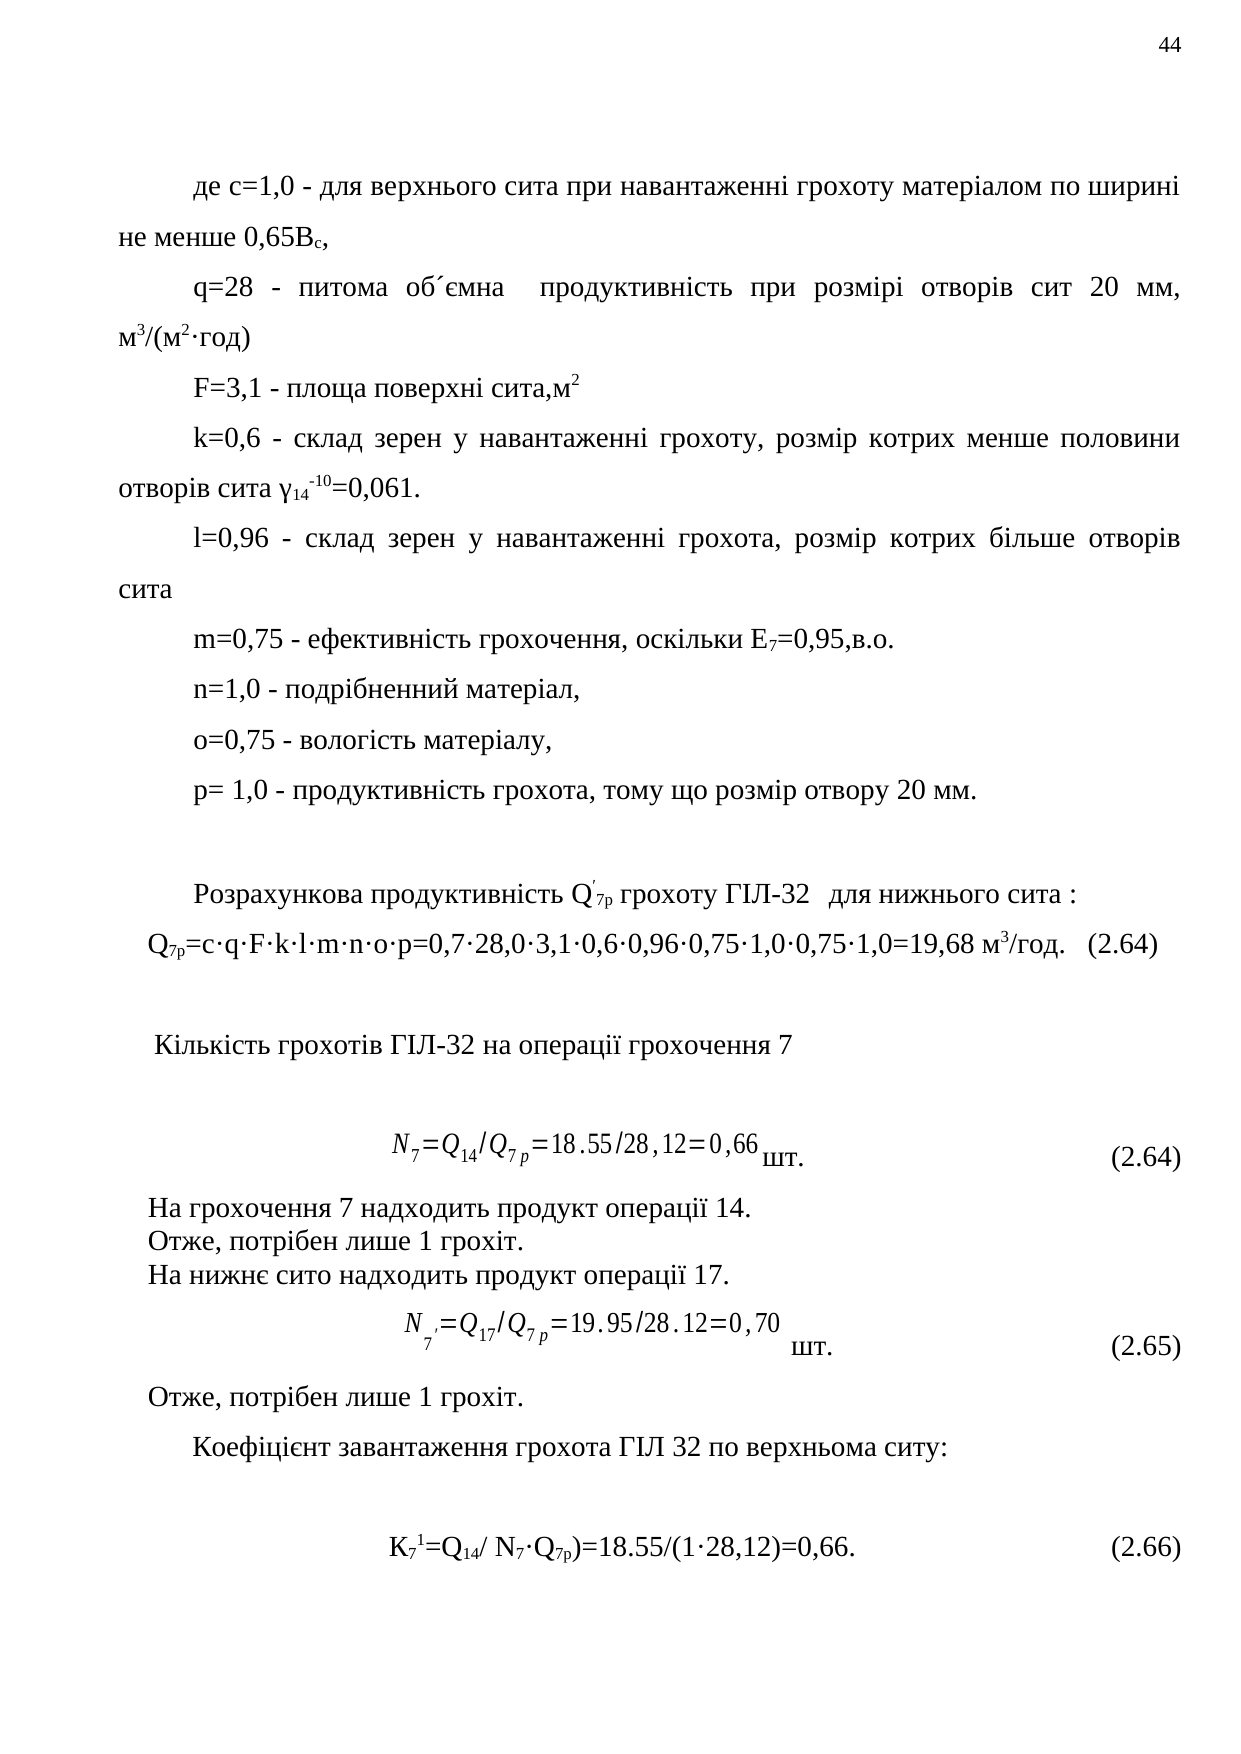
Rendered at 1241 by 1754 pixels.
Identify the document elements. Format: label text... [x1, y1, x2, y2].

text де c=1,0 - для верхнього сита при навантаженні грохоту матеріалом по ширині не менше 0,65Вс, [118, 168, 1181, 252]
text F=3,1 - площа поверхні сита,м2 [118, 370, 1181, 403]
text К71=Q14/ N7·Q7р)=18.55/(1·28,12)=0,66. (2.66) [118, 1529, 1181, 1563]
text Отже, потрібен лише 1 грохіт. [118, 1379, 1181, 1412]
text o=0,75 - вологість матеріалу, [118, 722, 1181, 755]
text l=0,96 - склад зерен у навантаженні грохота, розмір котрих більше отворів сита [118, 521, 1181, 604]
text Кількість грохотів ГІЛ-32 на операції грохочення 7 [118, 1027, 1181, 1060]
text p= 1,0 - продуктивність грохота, тому що розмір отвору . [118, 772, 1181, 806]
text Розрахункова продуктивність Q′7p грохоту ГІЛ-32для нижнього сита : [118, 822, 1181, 909]
text Q7р=c·q·F·k·l·m·n·o·p=0,7·28,0·3,1·0,6·0,96·0,75·1,0·0,75·1,0=19,68 м3/год. (2.64) [118, 926, 1181, 960]
text n=1,0 - подрібненний матеріал, [118, 672, 1181, 705]
text Коефіцієнт завантаження грохота ГІЛ 32 по верхньома ситу: [118, 1429, 1181, 1462]
text k=0,6 - склад зерен у навантаженні грохоту, розмір котрих менше половини отворів сита γ14-10=0,061. [118, 420, 1181, 504]
text шт. (2.65) [118, 1307, 1181, 1362]
text m=0,75 - ефективність грохочення, оскільки Е7=0,95,в.о. [118, 621, 1181, 655]
text Отже, потрібен лише 1 грохіт. [118, 1223, 1181, 1257]
text q=28 - питома об´ємна продуктивність при розмірі отворів сит , м3/(м2·год) [118, 269, 1181, 353]
text шт. (2.64) [118, 1127, 1181, 1173]
text На нижнє сито надходить продукт операції 17. [118, 1257, 1181, 1290]
text На грохочення 7 надходить продукт операції 14. [118, 1190, 1181, 1223]
